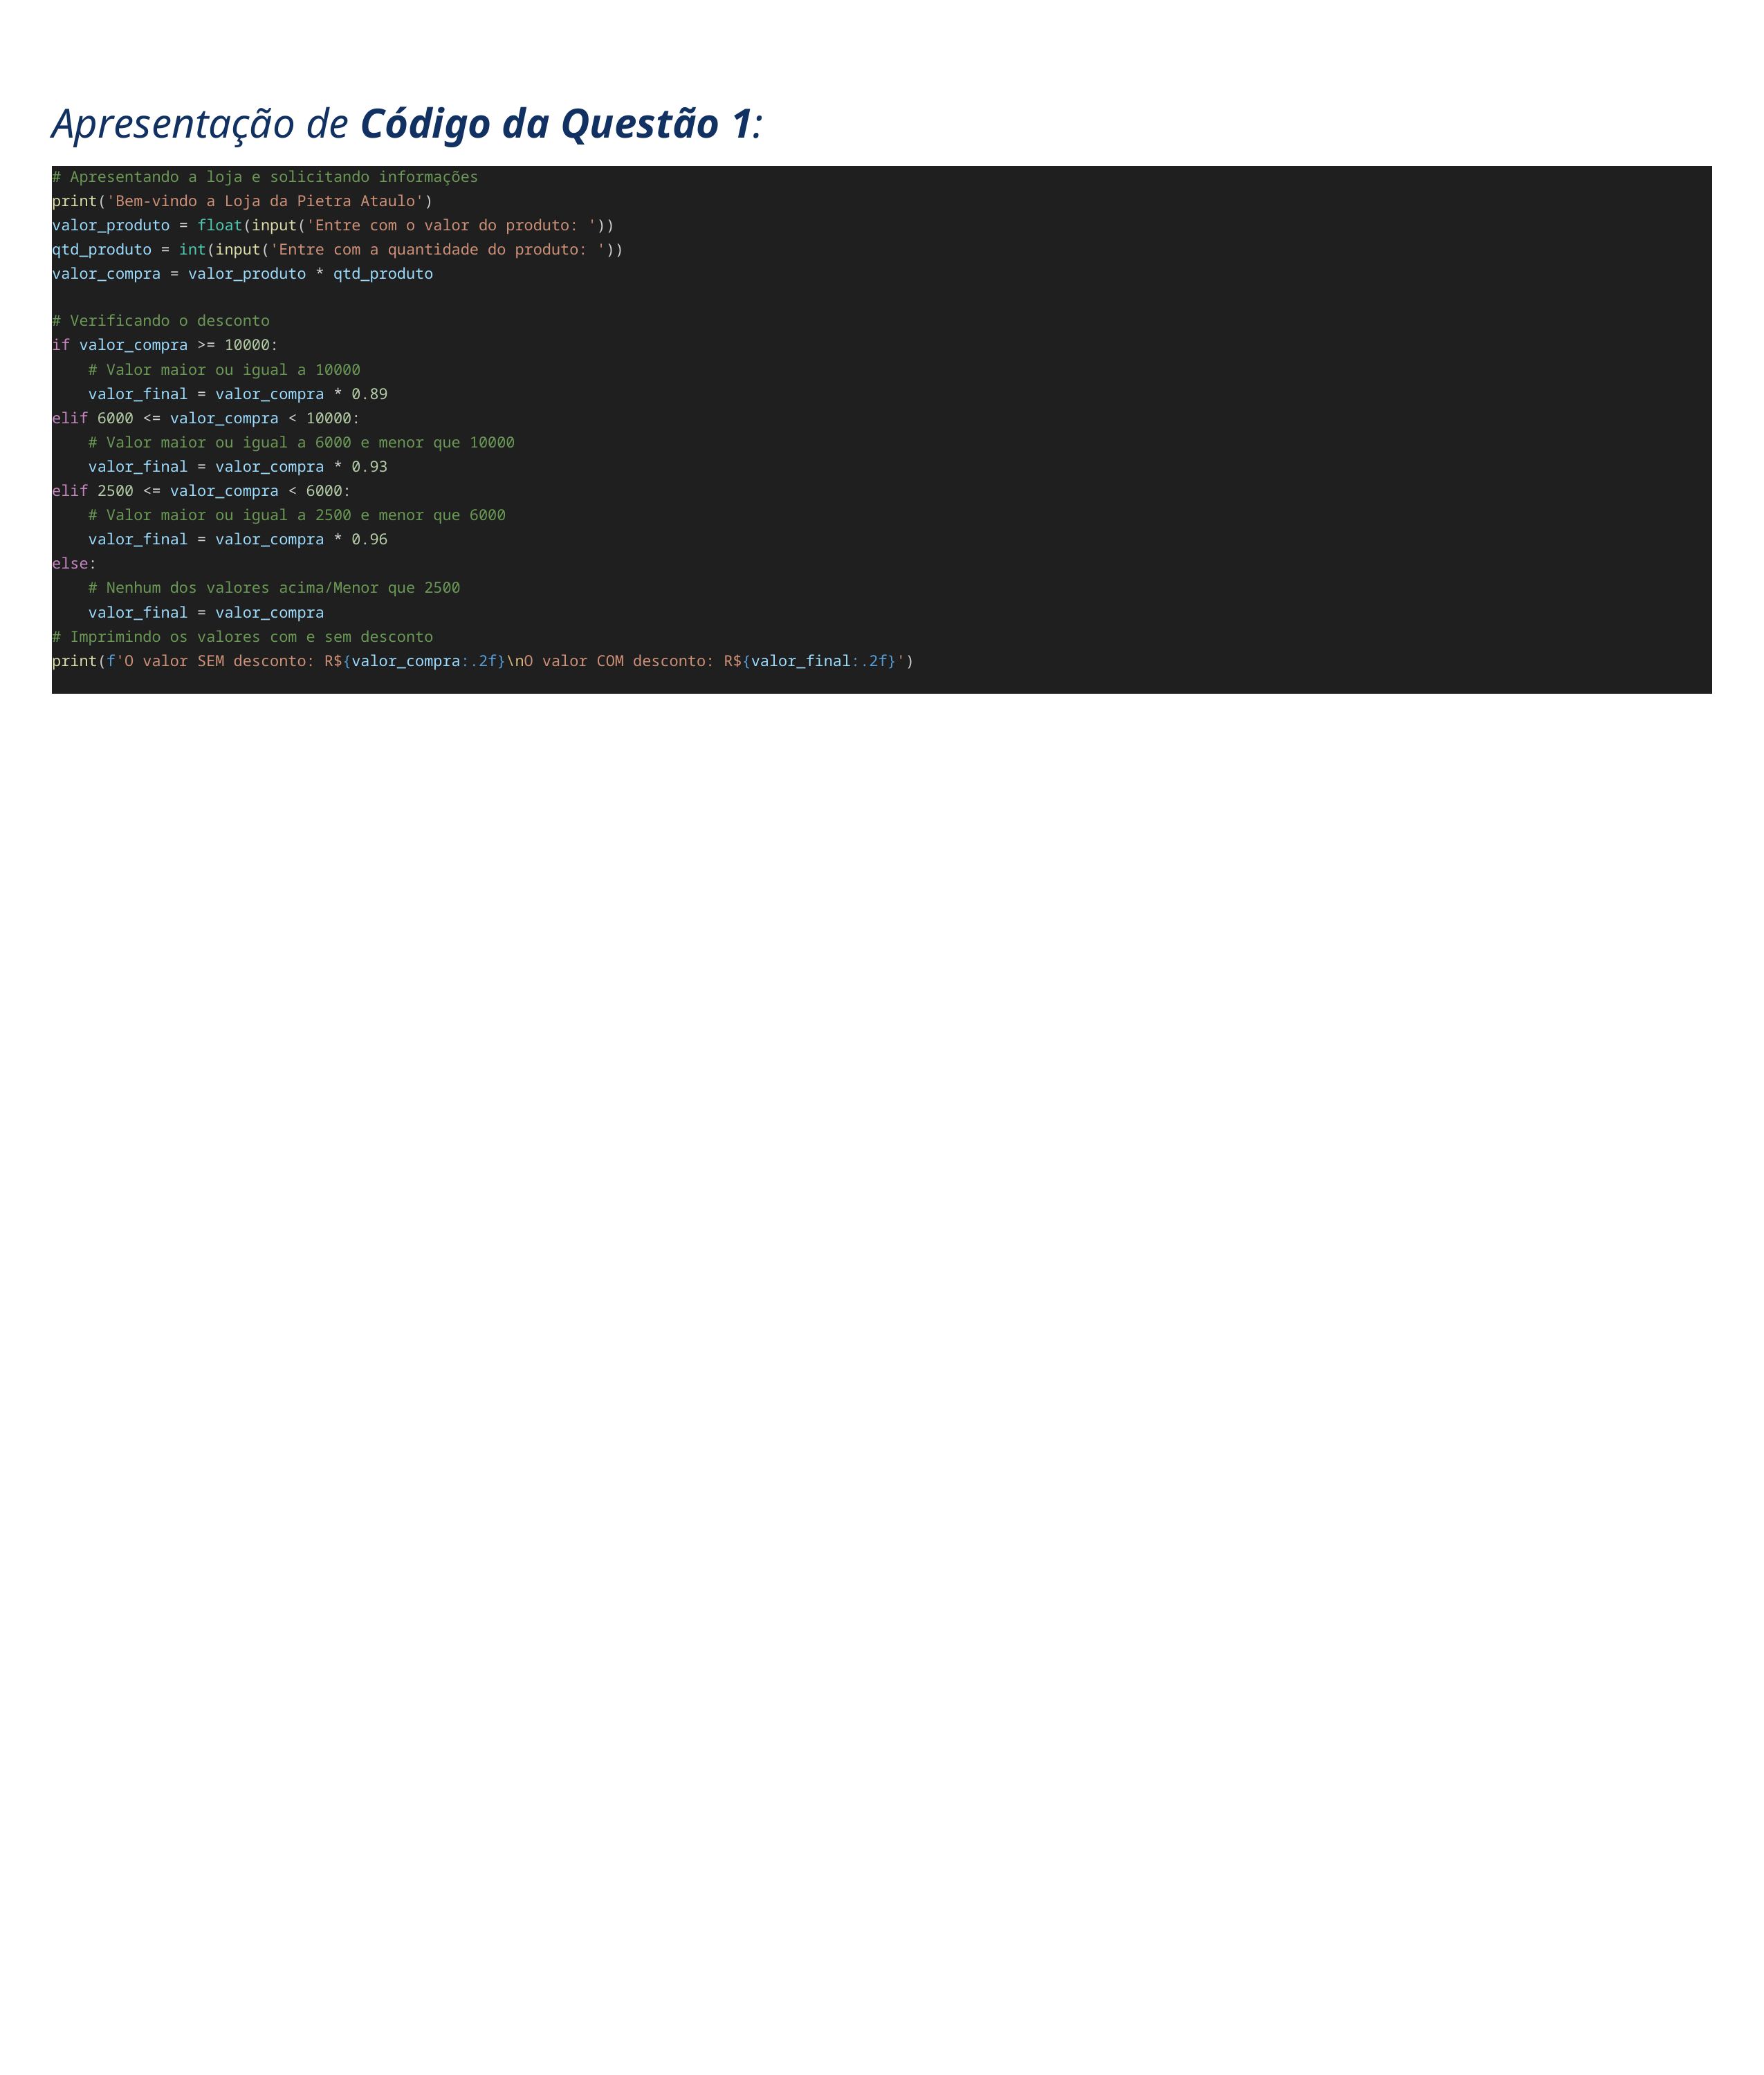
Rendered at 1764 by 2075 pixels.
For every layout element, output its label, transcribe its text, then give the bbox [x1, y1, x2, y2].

text # Imprimindo os valores com e sem desconto [52, 626, 1712, 646]
text else: [52, 553, 1712, 573]
text print('Bem-vindo a Loja da Pietra Ataulo') [52, 190, 1712, 211]
text Apresentação de Código da Questão 1: [52, 95, 1712, 150]
text elif 2500 <= valor_compra < 6000: [52, 480, 1712, 501]
text qtd_produto = int(input('Entre com a quantidade do produto: ')) [52, 239, 1712, 259]
text if valor_compra >= 10000: [52, 334, 1712, 355]
text # Valor maior ou igual a 2500 e menor que 6000 [52, 504, 1712, 525]
text # Nenhum dos valores acima/Menor que 2500 [52, 577, 1712, 598]
text # Valor maior ou igual a 6000 e menor que 10000 [52, 432, 1712, 452]
text valor_produto = float(input('Entre com o valor do produto: ')) [52, 214, 1712, 235]
text # Verificando o desconto [52, 310, 1712, 331]
text # Valor maior ou igual a 10000 [52, 358, 1712, 379]
text valor_final = valor_compra * 0.93 [52, 456, 1712, 477]
text valor_compra = valor_produto * qtd_produto [52, 263, 1712, 284]
text # Apresentando a loja e solicitando informações [52, 166, 1712, 186]
text valor_final = valor_compra * 0.89 [52, 383, 1712, 403]
text valor_final = valor_compra * 0.96 [52, 528, 1712, 549]
text elif 6000 <= valor_compra < 10000: [52, 407, 1712, 427]
text print(f'O valor SEM desconto: R${valor_compra:.2f}\nO valor COM desconto: R${valor_final:.2f}') [52, 650, 1712, 670]
text valor_final = valor_compra [52, 601, 1712, 622]
